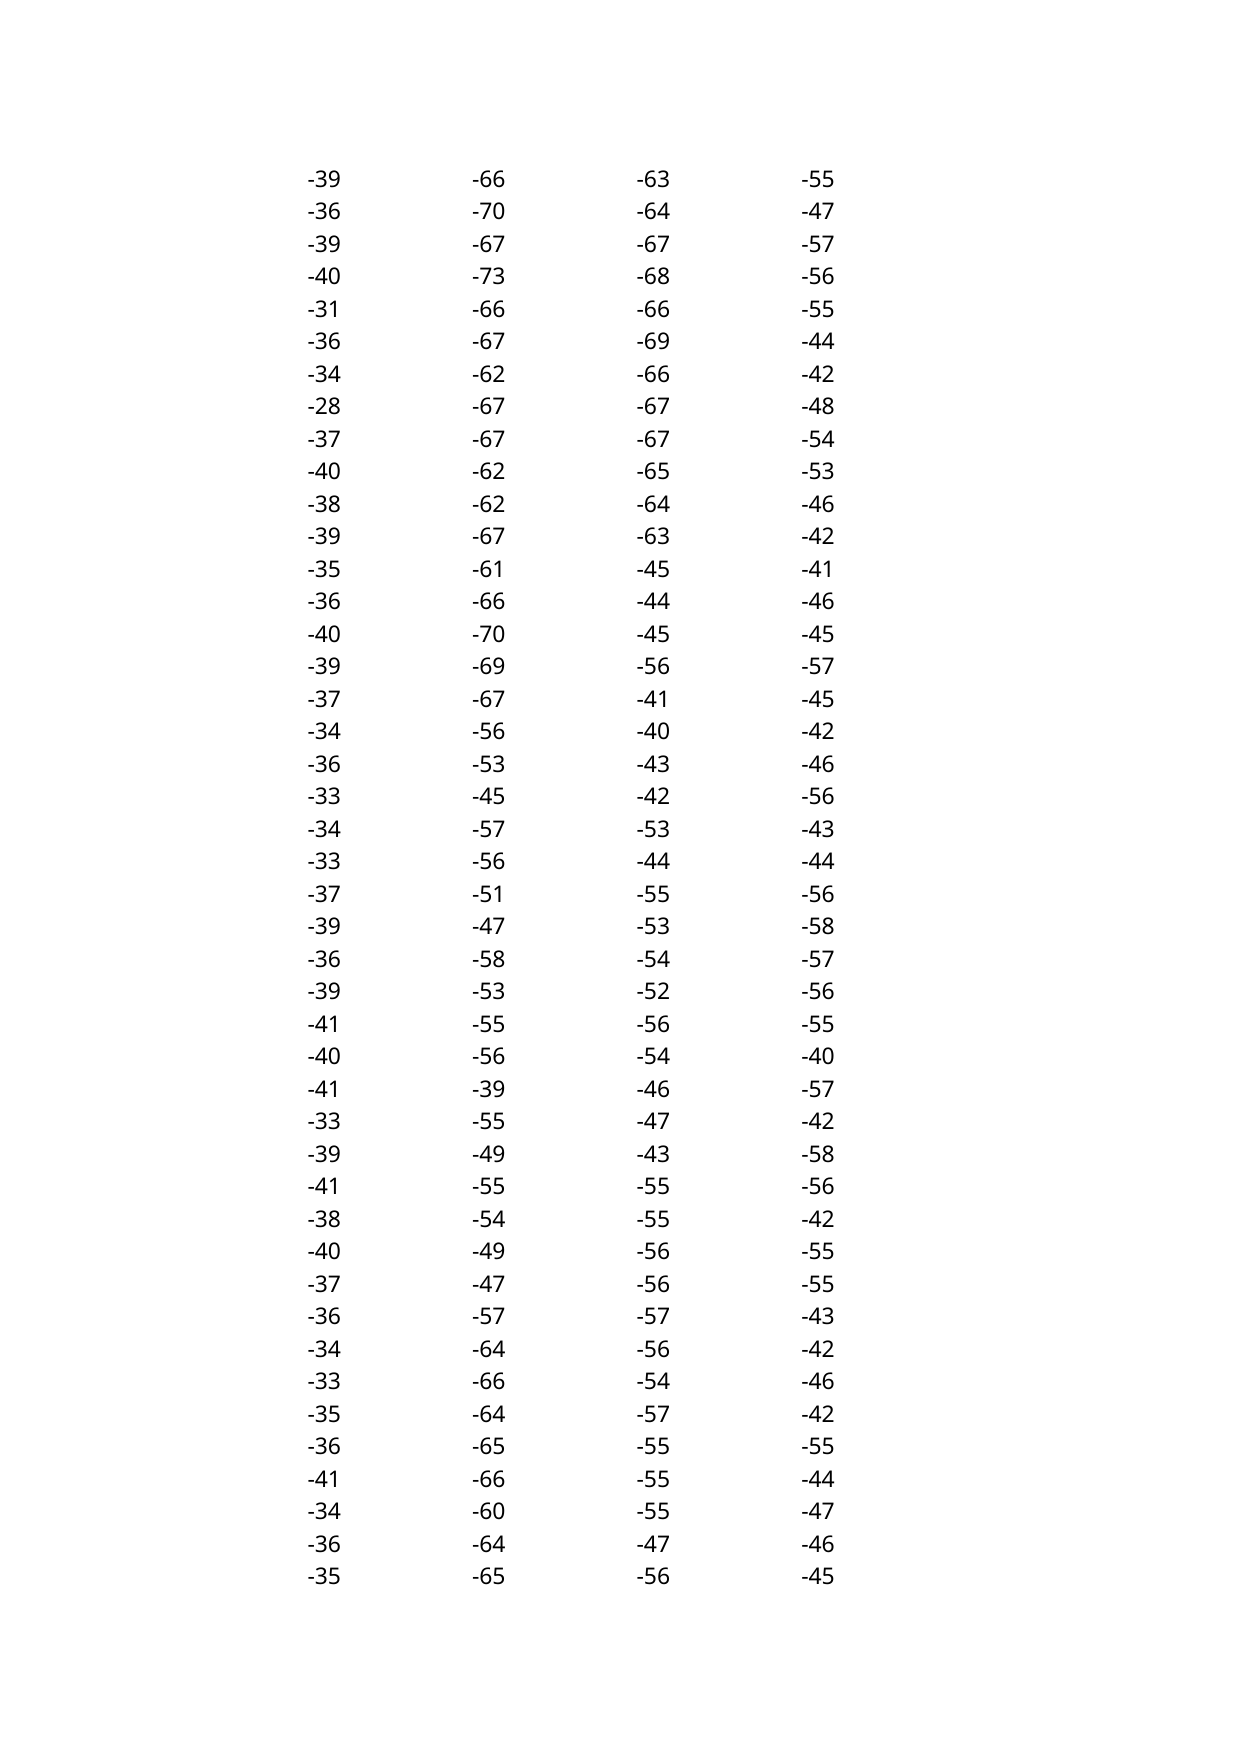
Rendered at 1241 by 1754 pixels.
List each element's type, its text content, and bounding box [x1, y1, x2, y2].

table_cell -62 [352, 357, 517, 389]
table_cell -36 [188, 1430, 352, 1462]
table_cell -39 [188, 227, 352, 259]
table_cell -36 [188, 1300, 352, 1332]
table_cell -34 [188, 715, 352, 747]
table_cell -68 [517, 260, 681, 292]
table_cell -66 [352, 1365, 517, 1397]
table_cell -42 [681, 1105, 846, 1137]
table_cell -65 [352, 1430, 517, 1462]
table_cell -39 [188, 910, 352, 942]
table_cell -34 [188, 1495, 352, 1527]
table_cell -37 [188, 1267, 352, 1299]
table_cell -44 [681, 1462, 846, 1494]
table_cell -45 [352, 780, 517, 812]
table_cell -67 [517, 227, 681, 259]
table_cell -46 [681, 1365, 846, 1397]
table_cell -54 [352, 1202, 517, 1234]
table_cell -67 [352, 227, 517, 259]
table_cell -67 [352, 422, 517, 454]
table_cell -57 [681, 1072, 846, 1104]
table_cell -36 [188, 325, 352, 357]
table_cell -53 [352, 747, 517, 779]
table_cell -62 [352, 487, 517, 519]
table_cell -54 [517, 1365, 681, 1397]
table_cell -73 [352, 260, 517, 292]
table_cell -48 [681, 390, 846, 422]
table_cell -47 [352, 1267, 517, 1299]
table_cell -45 [517, 617, 681, 649]
table_cell -44 [681, 845, 846, 877]
table_cell -62 [352, 455, 517, 487]
table_cell -57 [517, 1300, 681, 1332]
table_cell -64 [517, 487, 681, 519]
table_cell -31 [188, 292, 352, 324]
table_cell -67 [517, 390, 681, 422]
table_cell -66 [352, 162, 517, 194]
table_cell -33 [188, 1105, 352, 1137]
table_cell -53 [352, 975, 517, 1007]
table_cell -36 [188, 585, 352, 617]
table_cell -47 [681, 1495, 846, 1527]
table_cell -66 [352, 1462, 517, 1494]
table_cell -39 [188, 520, 352, 552]
table_cell -57 [681, 227, 846, 259]
table_cell -40 [517, 715, 681, 747]
table_cell -64 [352, 1527, 517, 1559]
table_cell -41 [188, 1170, 352, 1202]
table_cell -64 [517, 195, 681, 227]
table_cell -36 [188, 747, 352, 779]
table_cell -28 [188, 390, 352, 422]
table_cell -49 [352, 1137, 517, 1169]
table_cell -56 [352, 715, 517, 747]
table_cell -58 [681, 910, 846, 942]
table_cell -66 [517, 357, 681, 389]
table_cell -67 [517, 422, 681, 454]
table_cell -55 [352, 1105, 517, 1137]
table_cell -39 [352, 1072, 517, 1104]
table_cell -43 [517, 747, 681, 779]
table_cell -46 [681, 585, 846, 617]
table_cell -49 [352, 1235, 517, 1267]
table_cell -37 [188, 877, 352, 909]
table_cell -37 [188, 422, 352, 454]
table_cell -40 [681, 1040, 846, 1072]
table_cell -41 [188, 1072, 352, 1104]
table_cell -42 [517, 780, 681, 812]
table_cell -36 [188, 195, 352, 227]
table_cell -64 [352, 1397, 517, 1429]
table_cell -56 [352, 845, 517, 877]
table_cell -33 [188, 1365, 352, 1397]
table_cell -40 [188, 260, 352, 292]
table_cell -56 [352, 1040, 517, 1072]
table_cell -38 [188, 487, 352, 519]
table_cell -55 [517, 1202, 681, 1234]
table_cell -57 [681, 942, 846, 974]
table_cell -34 [188, 812, 352, 844]
table_cell -45 [681, 1560, 846, 1592]
table_cell -58 [352, 942, 517, 974]
table_cell -55 [352, 1007, 517, 1039]
table_cell -46 [681, 487, 846, 519]
table_cell -55 [681, 1007, 846, 1039]
table_cell -64 [352, 1332, 517, 1364]
table_cell -36 [188, 1527, 352, 1559]
table_cell -42 [681, 357, 846, 389]
table_cell -56 [517, 1332, 681, 1364]
table_cell -45 [681, 617, 846, 649]
table_cell -33 [188, 845, 352, 877]
table_cell -69 [352, 650, 517, 682]
table_cell -57 [352, 812, 517, 844]
table_cell -45 [681, 682, 846, 714]
table_cell -67 [352, 682, 517, 714]
table_cell -51 [352, 877, 517, 909]
table_cell -55 [517, 1495, 681, 1527]
table_cell -56 [681, 1170, 846, 1202]
table_cell -44 [681, 325, 846, 357]
table_cell -46 [681, 1527, 846, 1559]
table_cell -54 [517, 1040, 681, 1072]
table_cell -70 [352, 195, 517, 227]
table_cell -35 [188, 1560, 352, 1592]
table_cell -57 [352, 1300, 517, 1332]
table_cell -36 [188, 942, 352, 974]
table_cell -39 [188, 650, 352, 682]
table_cell -56 [517, 1560, 681, 1592]
table_cell -46 [517, 1072, 681, 1104]
table_cell -37 [188, 682, 352, 714]
table_cell -55 [681, 292, 846, 324]
table_cell -53 [517, 910, 681, 942]
table_cell -67 [352, 390, 517, 422]
table_cell -42 [681, 520, 846, 552]
table_cell -55 [681, 1235, 846, 1267]
table_cell -54 [517, 942, 681, 974]
table_cell -39 [188, 1137, 352, 1169]
table_cell -70 [352, 617, 517, 649]
table_cell -43 [517, 1137, 681, 1169]
table_cell -55 [681, 1430, 846, 1462]
table_cell -57 [517, 1397, 681, 1429]
table_cell -35 [188, 1397, 352, 1429]
table_cell -55 [517, 1462, 681, 1494]
table_cell -40 [188, 1040, 352, 1072]
table_cell -65 [517, 455, 681, 487]
table_cell -35 [188, 552, 352, 584]
table_cell -63 [517, 162, 681, 194]
table_cell -55 [681, 1267, 846, 1299]
table_cell -41 [188, 1007, 352, 1039]
table_cell -65 [352, 1560, 517, 1592]
table_cell -63 [517, 520, 681, 552]
table_cell -56 [681, 975, 846, 1007]
table_cell -55 [517, 1430, 681, 1462]
table_cell -34 [188, 357, 352, 389]
table_cell -66 [517, 292, 681, 324]
table_cell -56 [517, 1267, 681, 1299]
table_cell -47 [681, 195, 846, 227]
table_cell -42 [681, 1332, 846, 1364]
table_cell -61 [352, 552, 517, 584]
table_cell -57 [681, 650, 846, 682]
table_cell -40 [188, 455, 352, 487]
table_cell -47 [352, 910, 517, 942]
table_cell -55 [517, 877, 681, 909]
table_cell -38 [188, 1202, 352, 1234]
table_cell -55 [681, 162, 846, 194]
table_cell -56 [681, 780, 846, 812]
table_cell -58 [681, 1137, 846, 1169]
table_cell -43 [681, 812, 846, 844]
table_cell -55 [517, 1170, 681, 1202]
table_cell -47 [517, 1527, 681, 1559]
table_cell -67 [352, 325, 517, 357]
table_cell -53 [517, 812, 681, 844]
table_cell -44 [517, 845, 681, 877]
table_cell -41 [517, 682, 681, 714]
table_cell -52 [517, 975, 681, 1007]
table_cell -69 [517, 325, 681, 357]
table_cell -56 [517, 1007, 681, 1039]
table_cell -45 [517, 552, 681, 584]
table_cell -54 [681, 422, 846, 454]
table_cell -53 [681, 455, 846, 487]
table_cell -47 [517, 1105, 681, 1137]
table_cell -56 [517, 650, 681, 682]
table_cell -44 [517, 585, 681, 617]
table_cell -60 [352, 1495, 517, 1527]
table_cell -66 [352, 292, 517, 324]
table_cell -40 [188, 1235, 352, 1267]
table_cell -39 [188, 975, 352, 1007]
table_cell -56 [517, 1235, 681, 1267]
table_cell -55 [352, 1170, 517, 1202]
table_cell -42 [681, 715, 846, 747]
table_cell -56 [681, 877, 846, 909]
table_cell -43 [681, 1300, 846, 1332]
table_cell -67 [352, 520, 517, 552]
table_cell -42 [681, 1397, 846, 1429]
table_cell -56 [681, 260, 846, 292]
table_cell -39 [188, 162, 352, 194]
table_cell -66 [352, 585, 517, 617]
table_cell -34 [188, 1332, 352, 1364]
table_cell -33 [188, 780, 352, 812]
table_cell -40 [188, 617, 352, 649]
table_cell -42 [681, 1202, 846, 1234]
table_cell -41 [681, 552, 846, 584]
table_cell -46 [681, 747, 846, 779]
table_cell -41 [188, 1462, 352, 1494]
